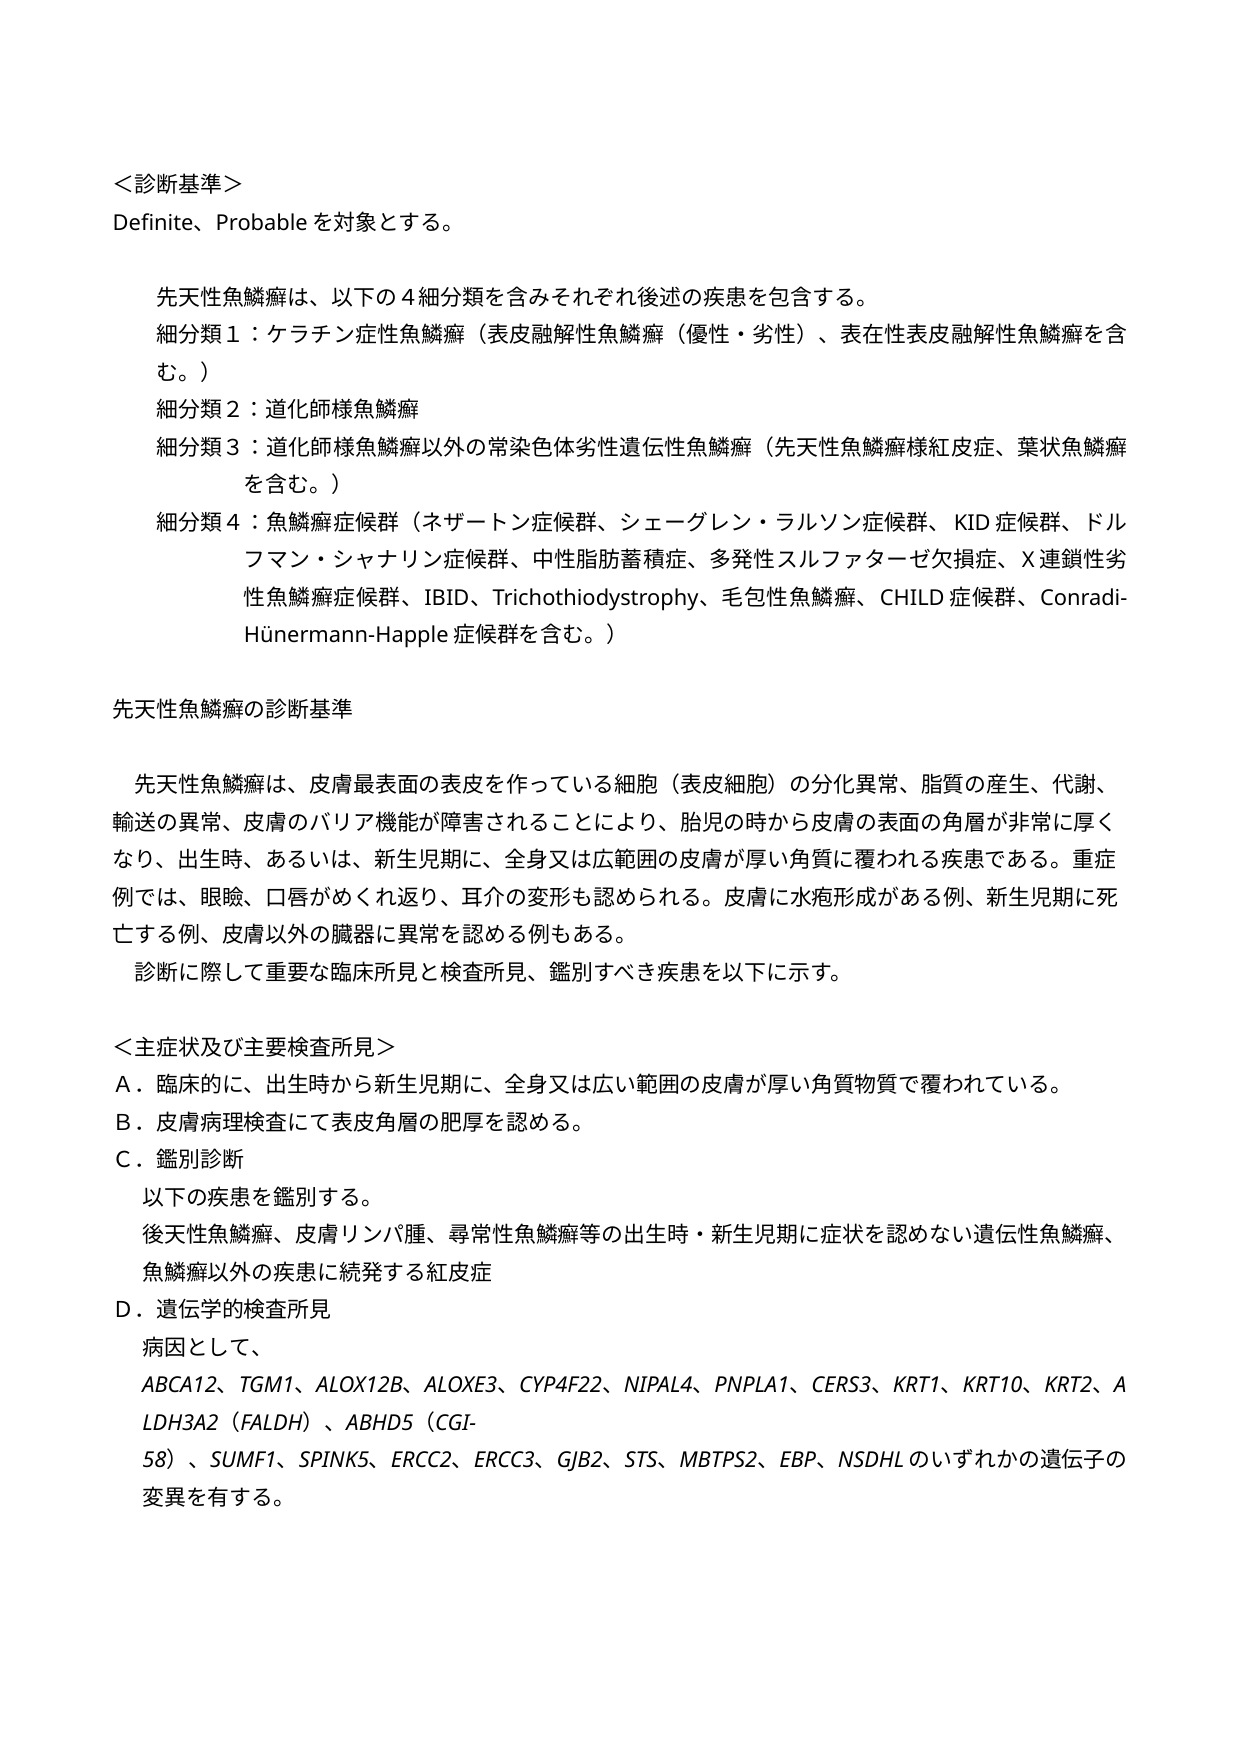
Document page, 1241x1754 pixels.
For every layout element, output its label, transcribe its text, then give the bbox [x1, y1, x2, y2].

text ＜主症状及び主要検査所見＞ [112, 1027, 1128, 1064]
text 細分類１：ケラチン症性魚鱗癬（表皮融解性魚鱗癬（優性・劣性）、表在性表皮融解性魚鱗癬を含む。） [156, 314, 1128, 389]
text 病因として、ABCA12、TGM1、ALOX12B、ALOXE3、CYP4F22、NIPAL4、PNPLA1、CERS3、KRT1、KRT10、KRT2、ALDH3A2（FALDH）、ABHD5（CGI-58）、SUMF1、SPINK5、ERCC2、ERCC3、GJB2、STS、MBTPS2、EBP、NSDHLのいずれかの遺伝子の変異を有する。 [142, 1327, 1128, 1514]
text Ｃ．鑑別診断 [112, 1139, 1128, 1177]
text Ａ．臨床的に、出生時から新生児期に、全身又は広い範囲の皮膚が厚い角質物質で覆われている。 [112, 1064, 1128, 1102]
text 先天性魚鱗癬の診断基準 [112, 689, 1128, 727]
text 細分類３：道化師様魚鱗癬以外の常染色体劣性遺伝性魚鱗癬（先天性魚鱗癬様紅皮症、葉状魚鱗癬を含む。） [156, 427, 1128, 502]
text 先天性魚鱗癬は、以下の４細分類を含みそれぞれ後述の疾患を包含する。 [156, 277, 1128, 314]
text 以下の疾患を鑑別する。 [142, 1177, 1128, 1214]
text Ｄ．遺伝学的検査所見 [112, 1289, 1128, 1327]
text 先天性魚鱗癬は、皮膚最表面の表皮を作っている細胞（表皮細胞）の分化異常、脂質の産生、代謝、輸送の異常、皮膚のバリア機能が障害されることにより、胎児の時から皮膚の表面の角層が非常に厚くなり、出生時、あるいは、新生児期に、全身又は広範囲の皮膚が厚い角質に覆われる疾患である。重症例では、眼瞼、口唇がめくれ返り、耳介の変形も認められる。皮膚に水疱形成がある例、新生児期に死亡する例、皮膚以外の臓器に異常を認める例もある。 [112, 764, 1128, 952]
text Definite、Probableを対象とする。 [112, 202, 1128, 239]
text 細分類２：道化師様魚鱗癬 [156, 389, 1128, 427]
text 後天性魚鱗癬、皮膚リンパ腫、尋常性魚鱗癬等の出生時・新生児期に症状を認めない遺伝性魚鱗癬、魚鱗癬以外の疾患に続発する紅皮症 [142, 1214, 1128, 1289]
text ＜診断基準＞ [112, 164, 1128, 202]
text 細分類４：魚鱗癬症候群（ネザートン症候群、シェーグレン・ラルソン症候群、KID症候群、ドルフマン・シャナリン症候群、中性脂肪蓄積症、多発性スルファターゼ欠損症、X連鎖性劣性魚鱗癬症候群、IBID、Trichothiodystrophy、毛包性魚鱗癬、CHILD症候群、Conradi-Hünermann-Happle症候群を含む。） [156, 502, 1128, 652]
text Ｂ．皮膚病理検査にて表皮角層の肥厚を認める。 [112, 1102, 1128, 1139]
text 診断に際して重要な臨床所見と検査所見、鑑別すべき疾患を以下に示す。 [112, 952, 1128, 989]
